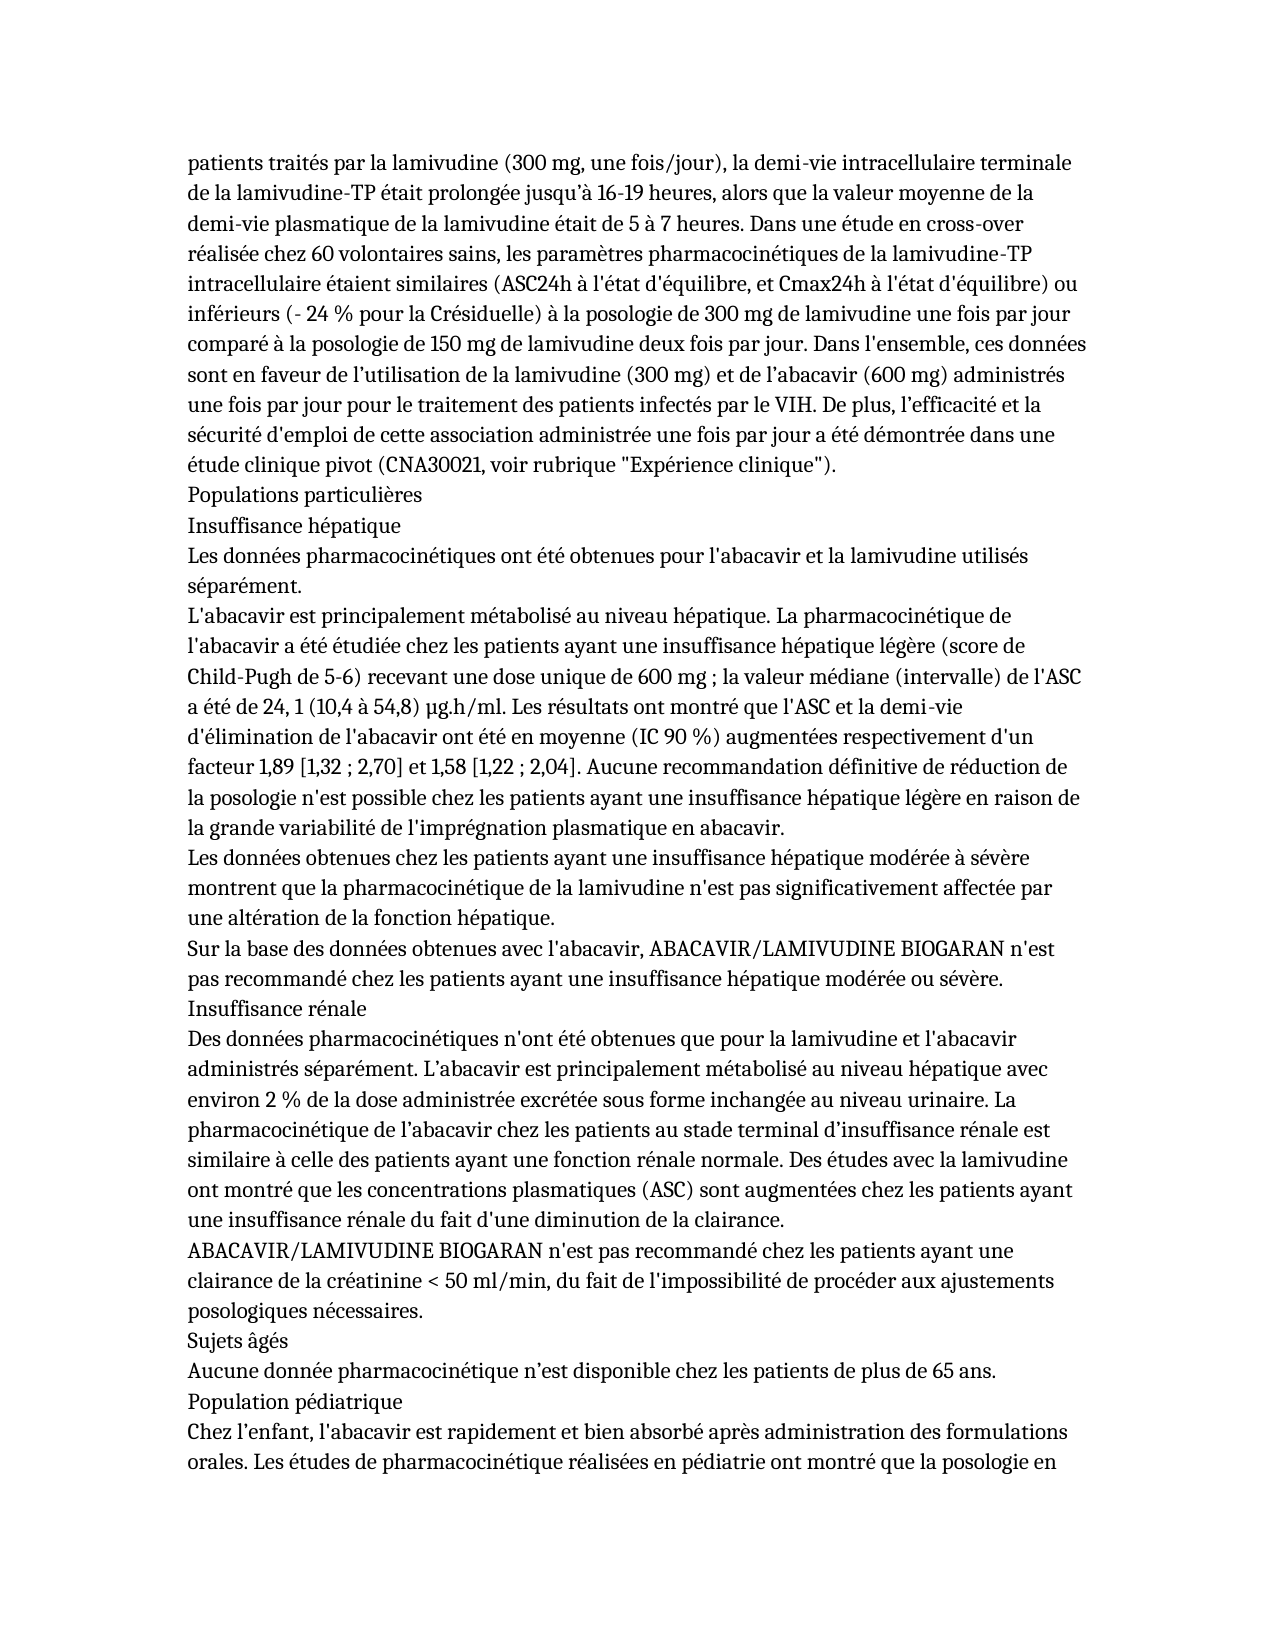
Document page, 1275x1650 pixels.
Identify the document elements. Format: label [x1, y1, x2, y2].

text [187, 150, 1087, 1475]
